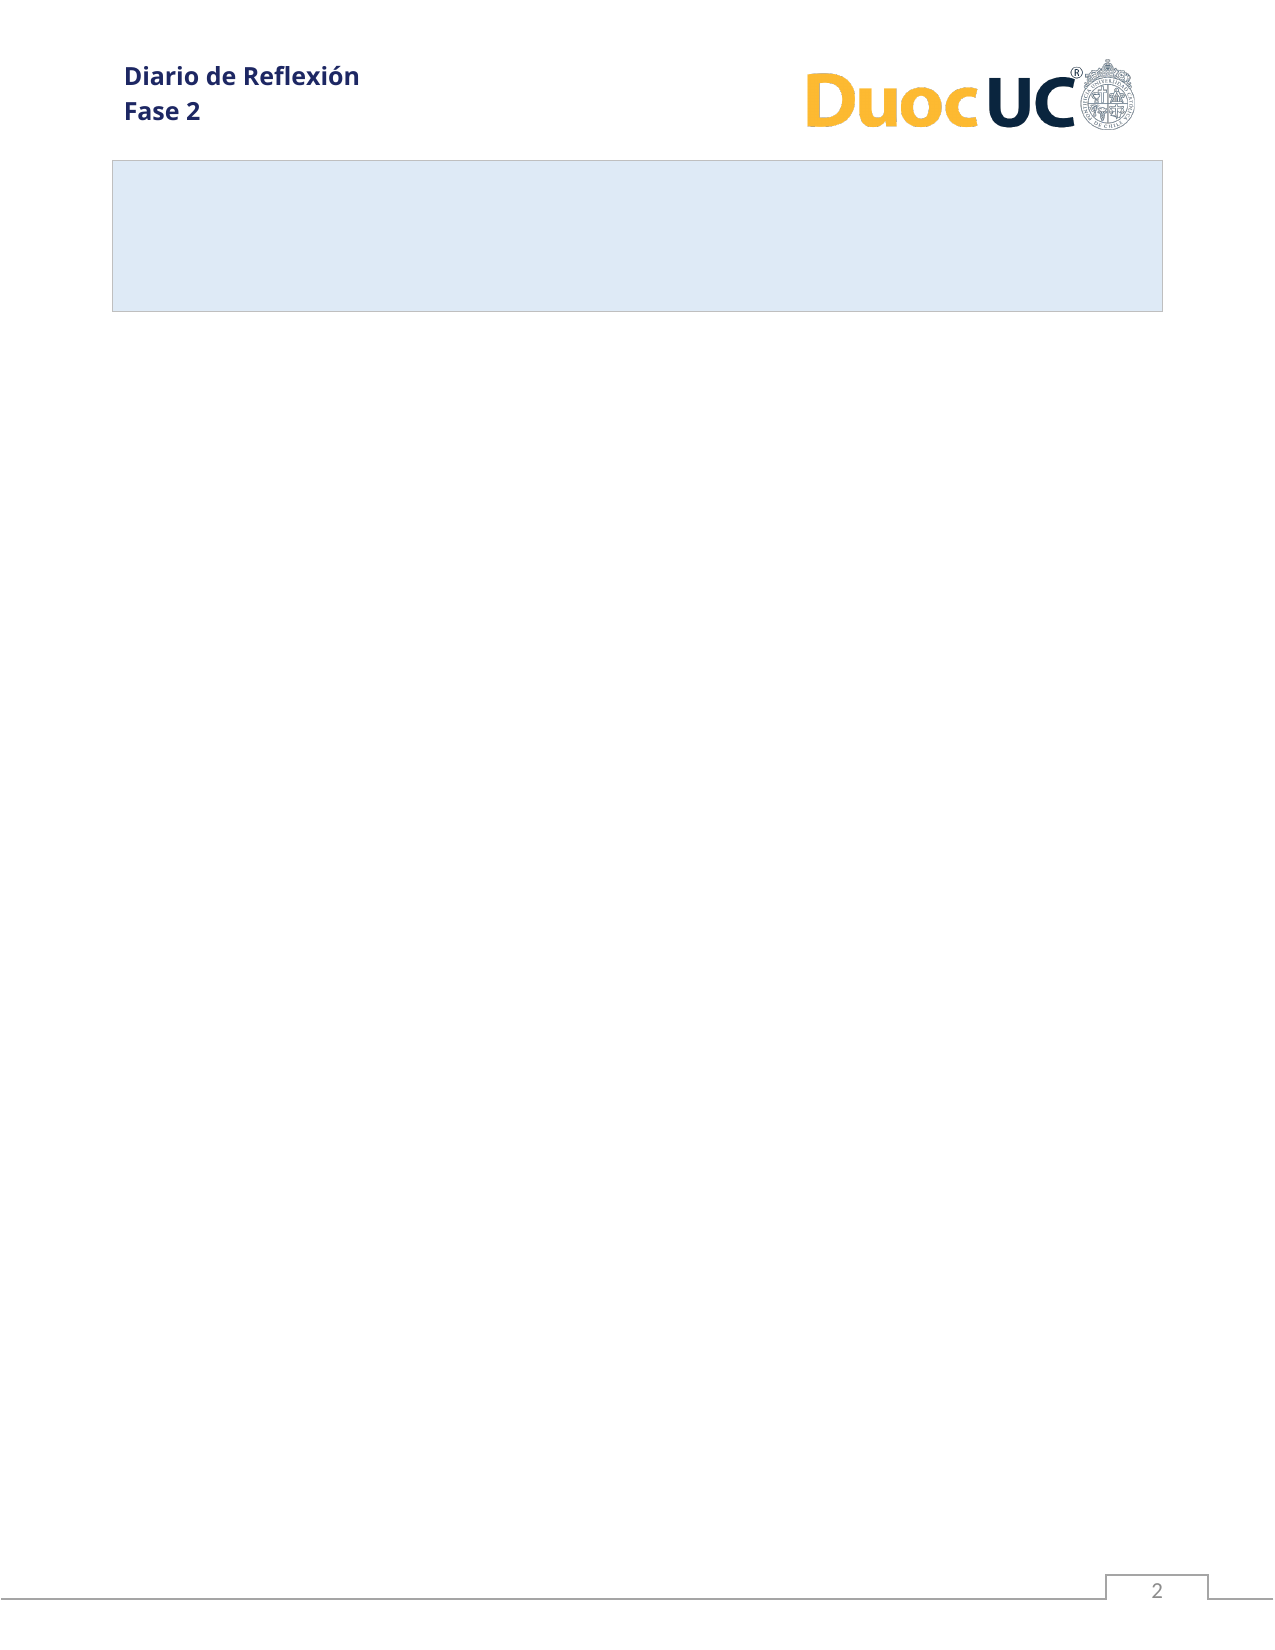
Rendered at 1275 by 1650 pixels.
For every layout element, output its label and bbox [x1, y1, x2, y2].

picture [807, 59, 1135, 130]
table_cell [113, 161, 1162, 311]
